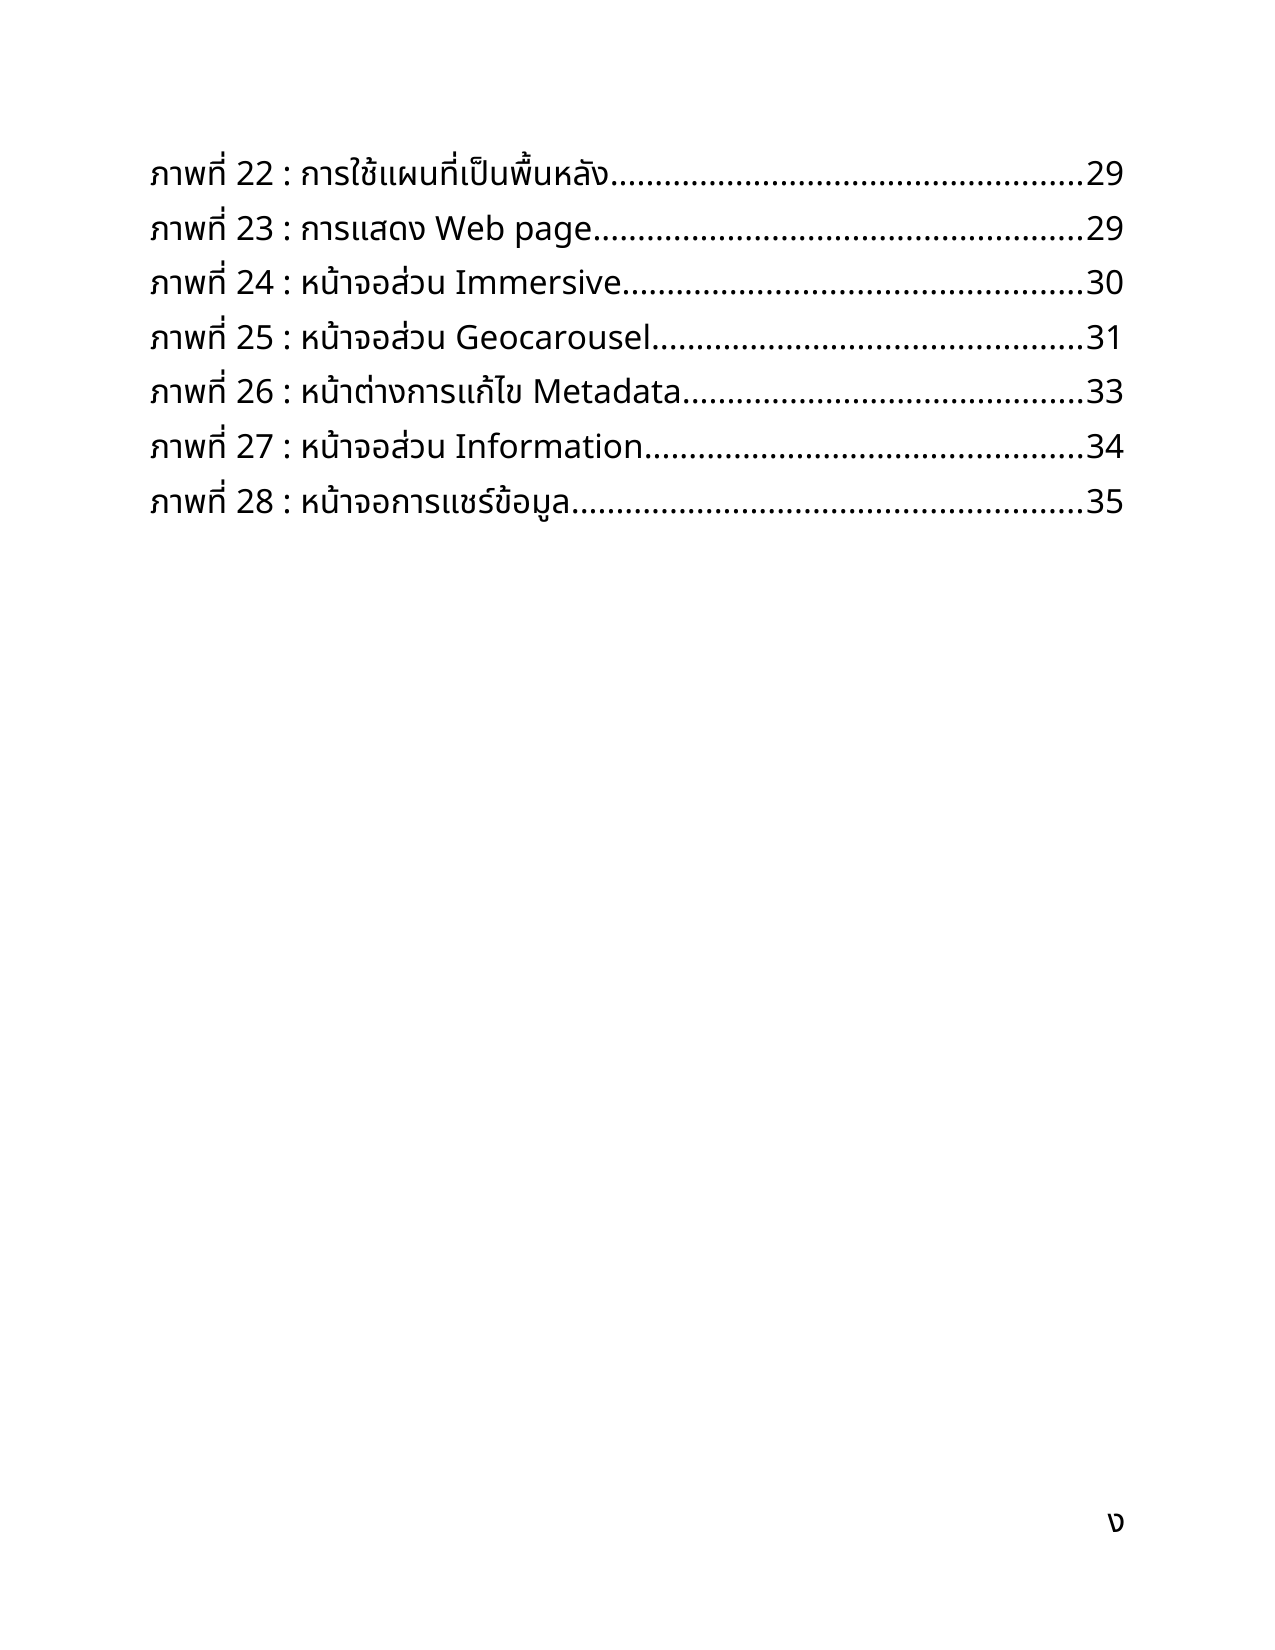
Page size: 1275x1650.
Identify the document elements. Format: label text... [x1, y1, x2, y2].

text ภาพที่ 28 : หน้าจอการแชร์ข้อมูล 35 [150, 477, 1125, 528]
text ภาพที่ 25 : หน้าจอส่วน Geocarousel 31 [150, 314, 1125, 364]
text ภาพที่ 23 : การแสดง Web page 29 [150, 204, 1125, 255]
text ภาพที่ 26 : หน้าต่างการแก้ไข Metadata 33 [150, 368, 1125, 419]
text ภาพที่ 24 : หน้าจอส่วน Immersive 30 [150, 259, 1125, 310]
text ภาพที่ 22 : การใช้แผนที่เป็นพื้นหลัง 29 [150, 150, 1125, 201]
text ภาพที่ 27 : หน้าจอส่วน Information 34 [150, 423, 1125, 473]
